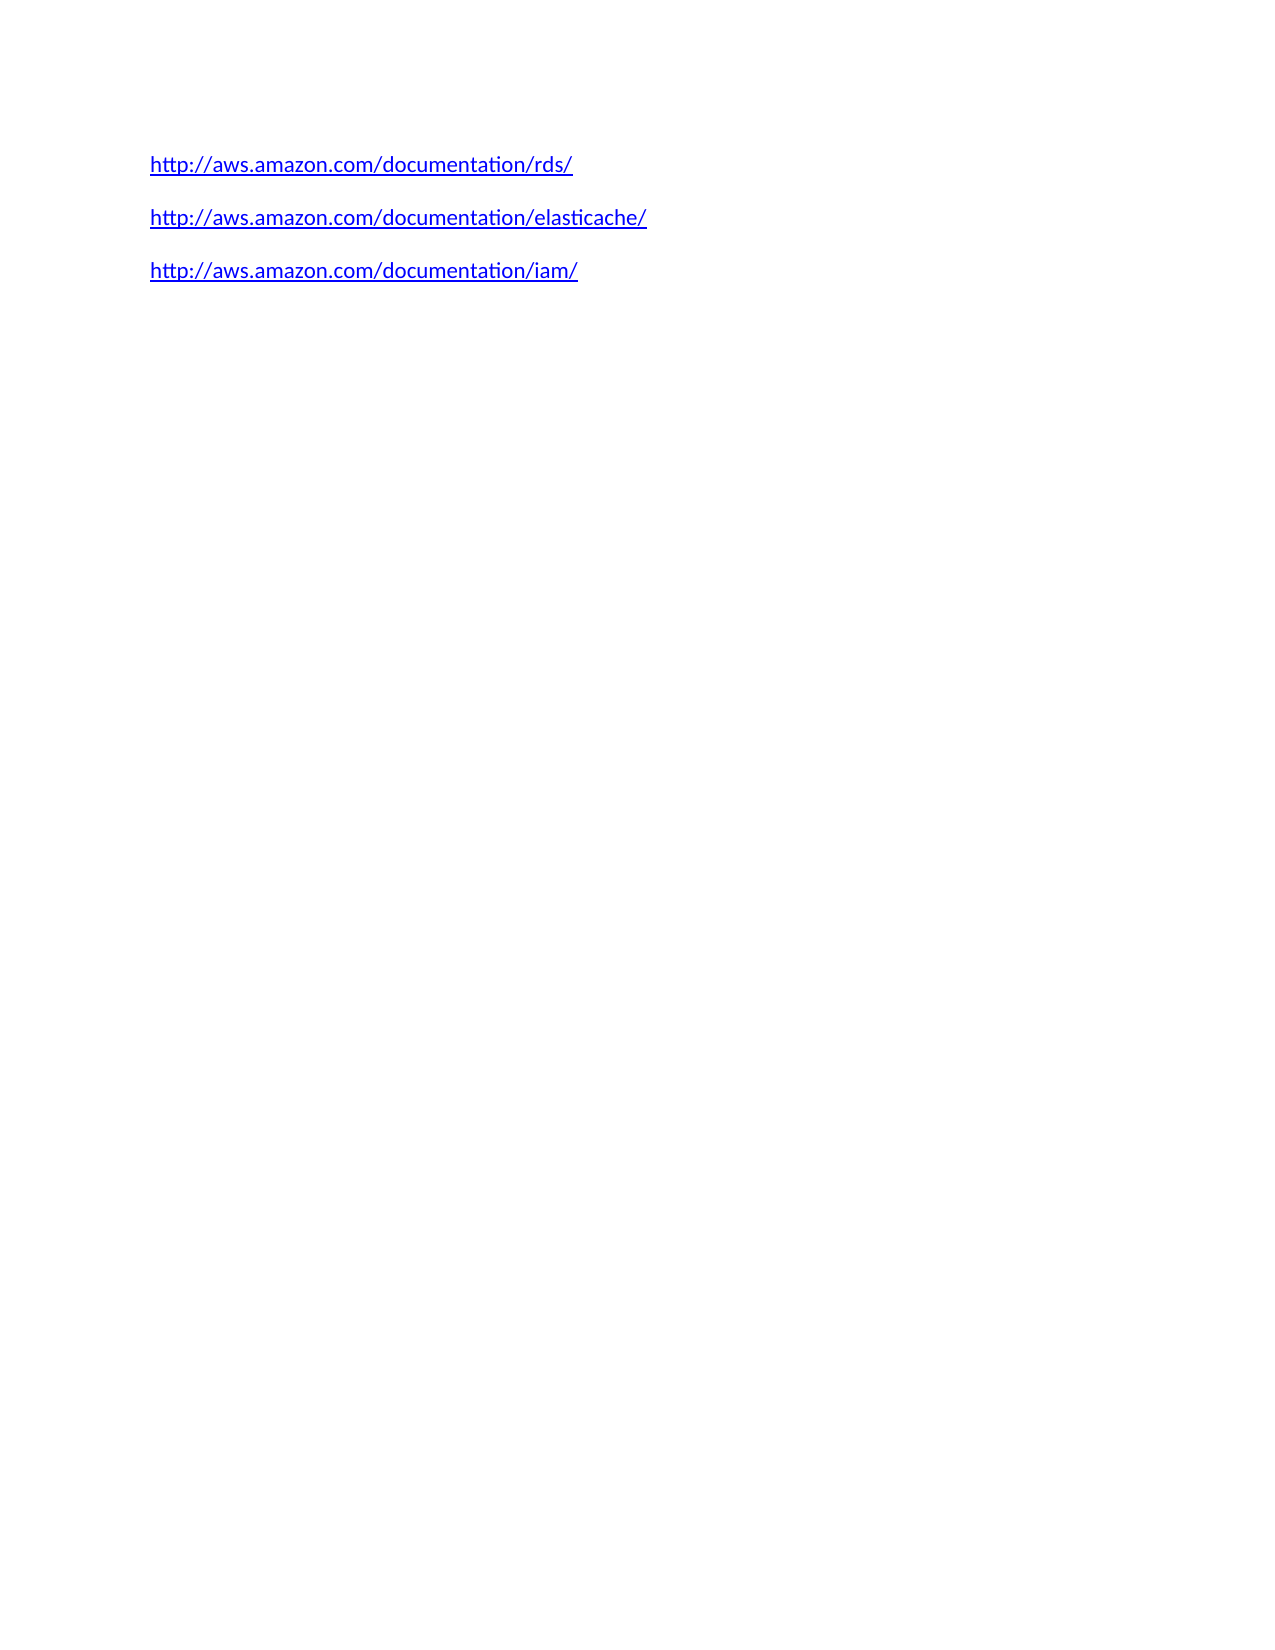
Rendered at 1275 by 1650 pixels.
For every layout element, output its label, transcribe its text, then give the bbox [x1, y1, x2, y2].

text http://aws.amazon.com/documentation/rds/ [150, 150, 1125, 178]
text http://aws.amazon.com/documentation/iam/ [150, 256, 1125, 284]
text http://aws.amazon.com/documentation/elasticache/ [150, 203, 1125, 231]
